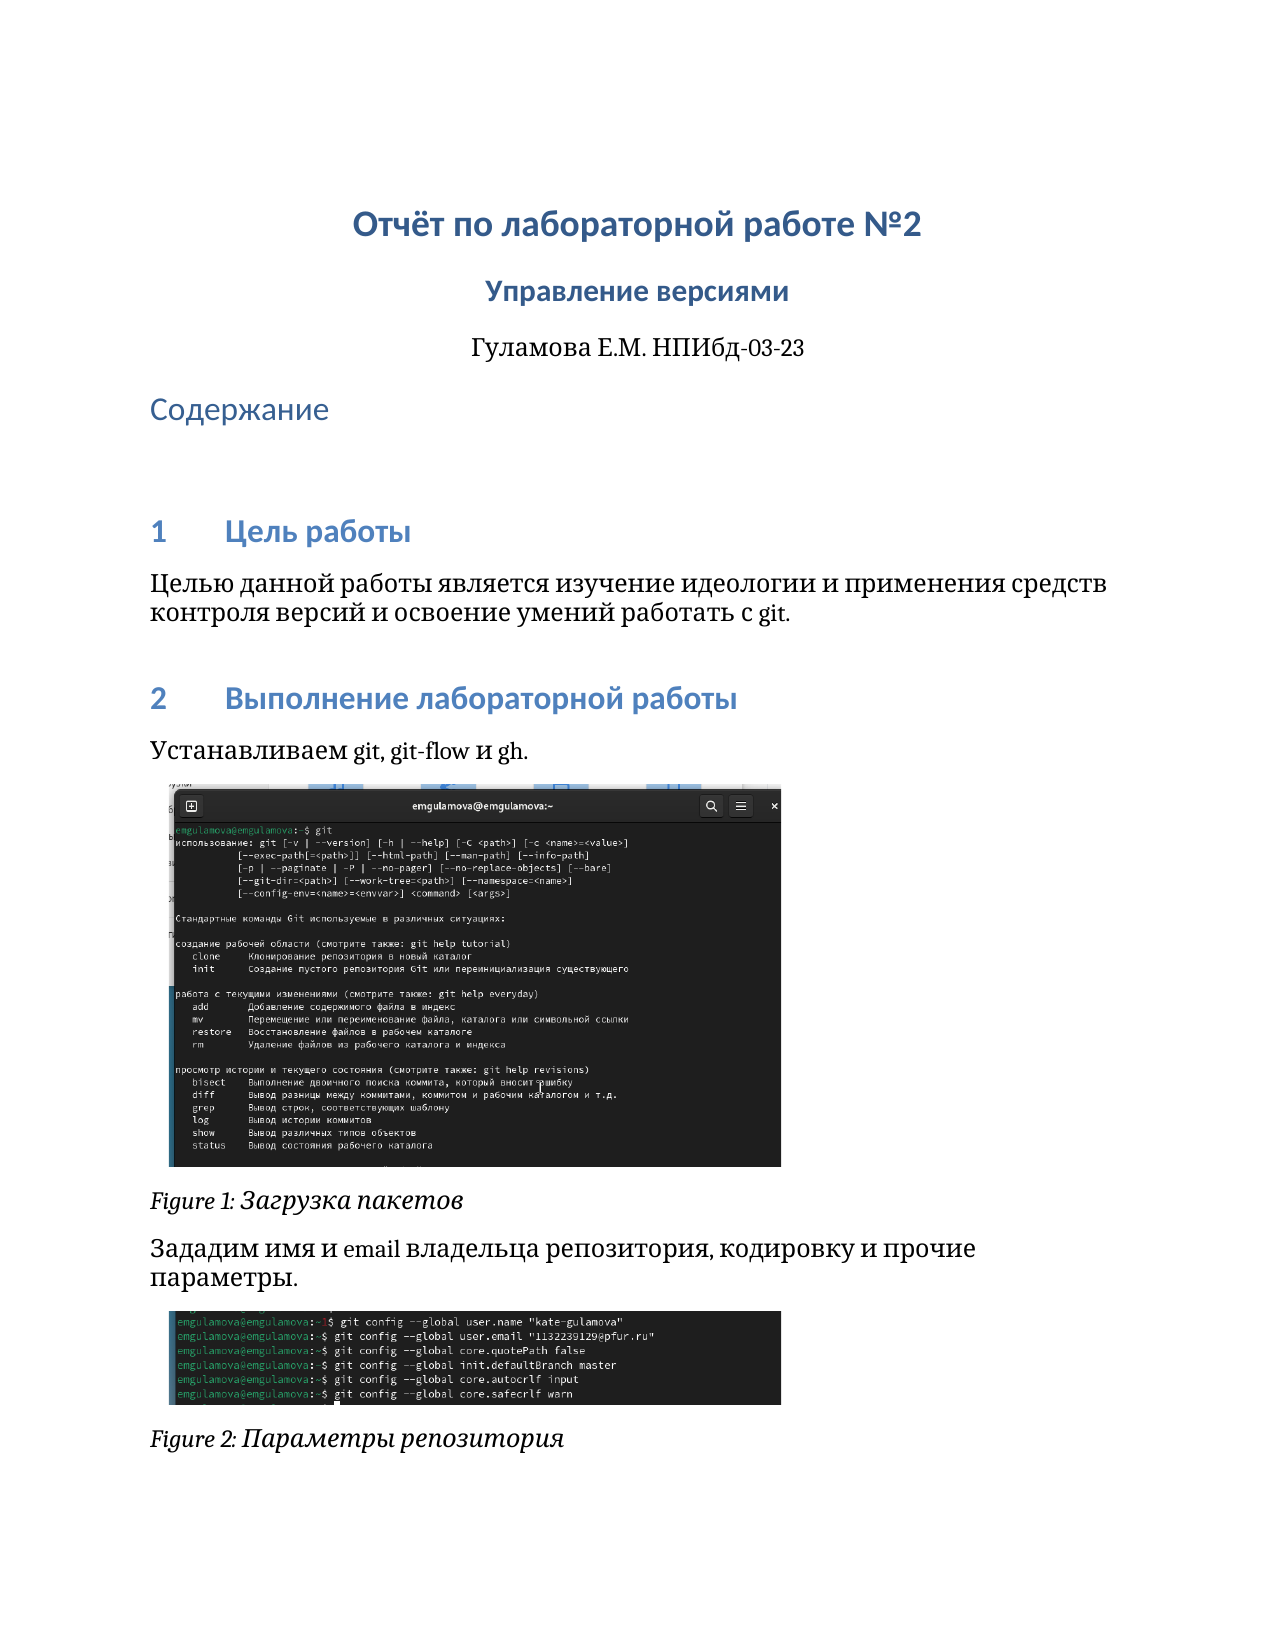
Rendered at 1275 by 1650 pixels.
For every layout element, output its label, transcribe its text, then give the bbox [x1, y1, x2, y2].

text Зададим имя и email владельца репозитория, кодировку и прочие параметры. [150, 1235, 1125, 1292]
subtitle Управление версиями [150, 271, 1125, 309]
subtitle 2 Выполнение лабораторной работы [150, 677, 1125, 718]
text Устанавливаем git, git-flow и gh. [150, 737, 1125, 766]
text Figure 1: Загрузка пакетов [150, 1187, 1125, 1216]
picture [168, 1311, 782, 1405]
title Отчёт по лабораторной работе №2 [150, 200, 1125, 246]
subtitle 1 Цель работы [150, 510, 1125, 551]
text Целью данной работы является изучение идеологии и применения средств контроля версий и освоение умений работать с git. [150, 570, 1125, 627]
picture [168, 784, 782, 1167]
text Гуламова Е.М. НПИбд-03-23 [150, 334, 1125, 363]
text Figure 2: Параметры репозитория [150, 1425, 1125, 1454]
